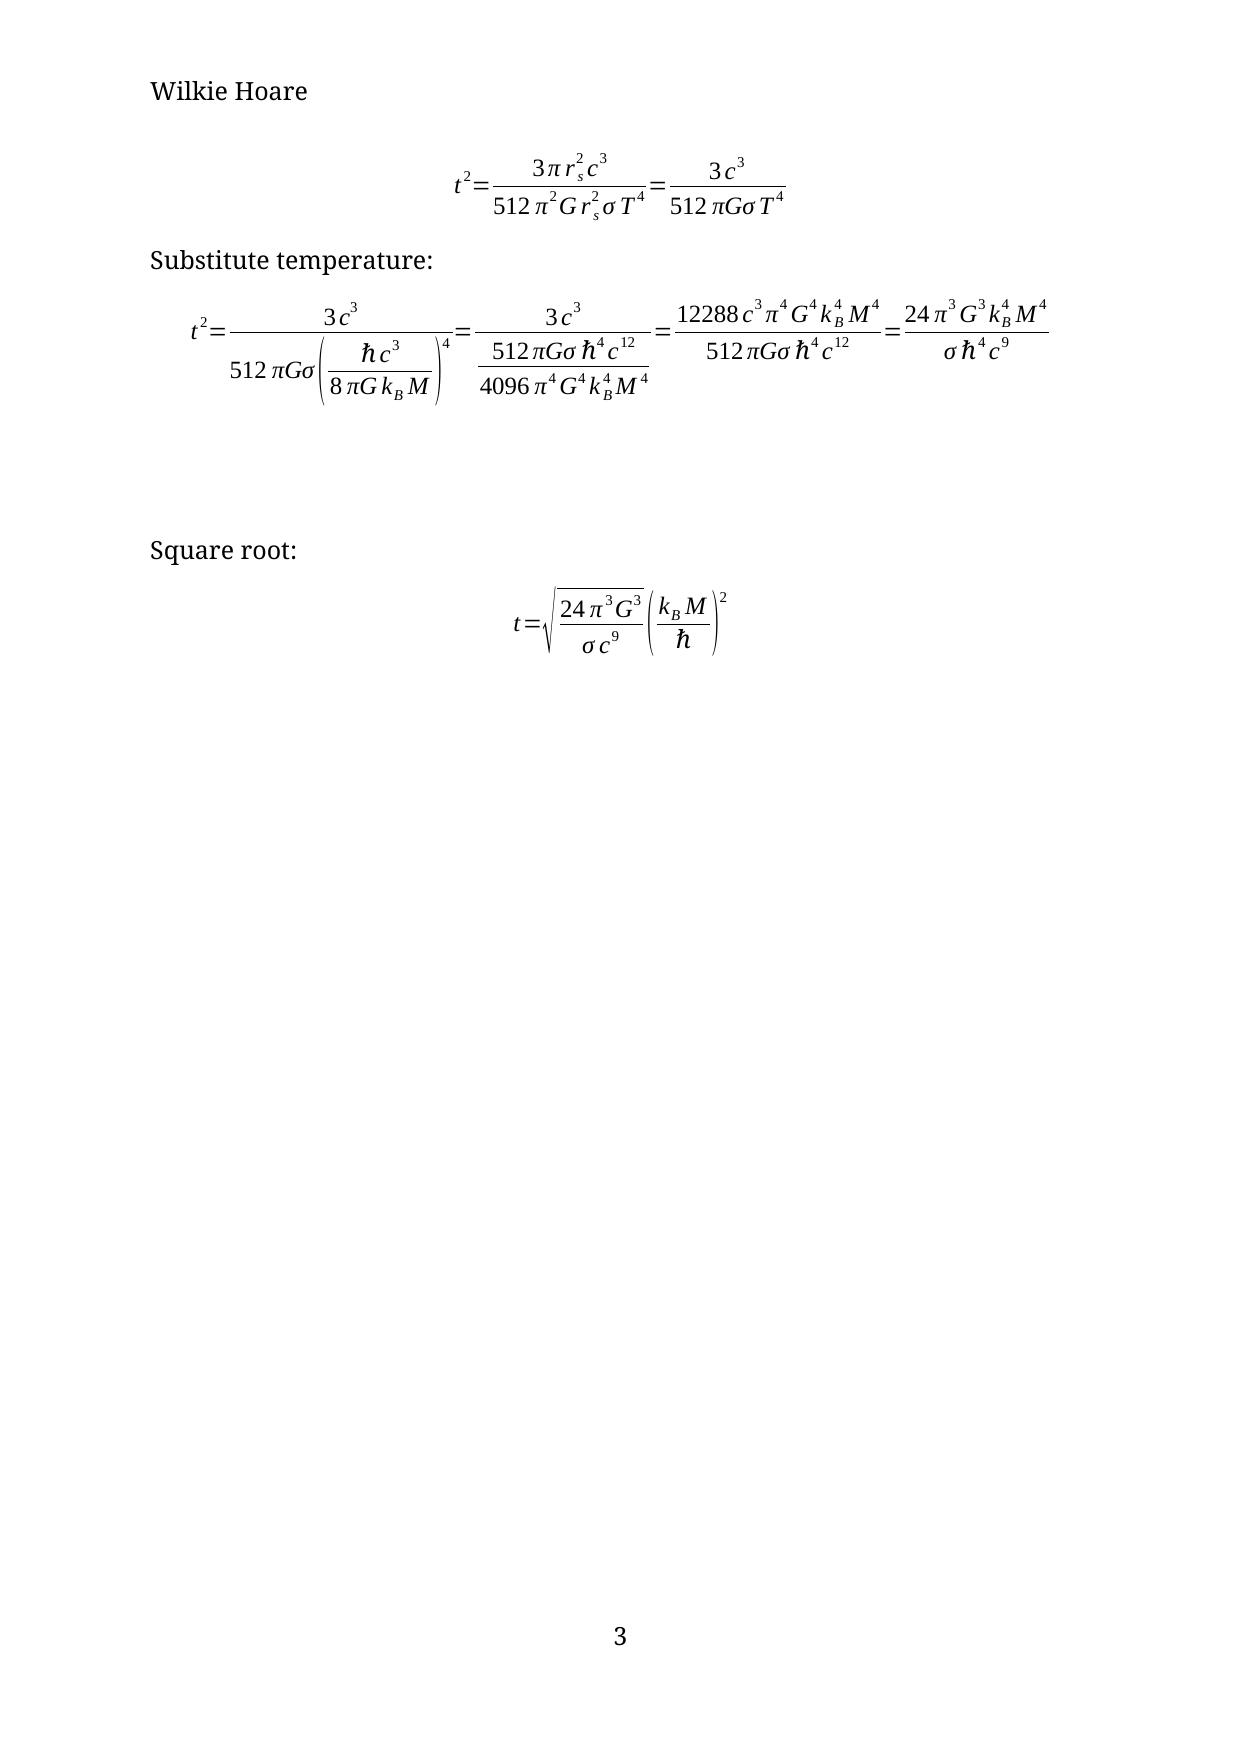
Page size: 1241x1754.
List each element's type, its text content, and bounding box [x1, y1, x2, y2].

text Square root: [150, 533, 1090, 567]
text Substitute temperature: [150, 242, 1090, 276]
